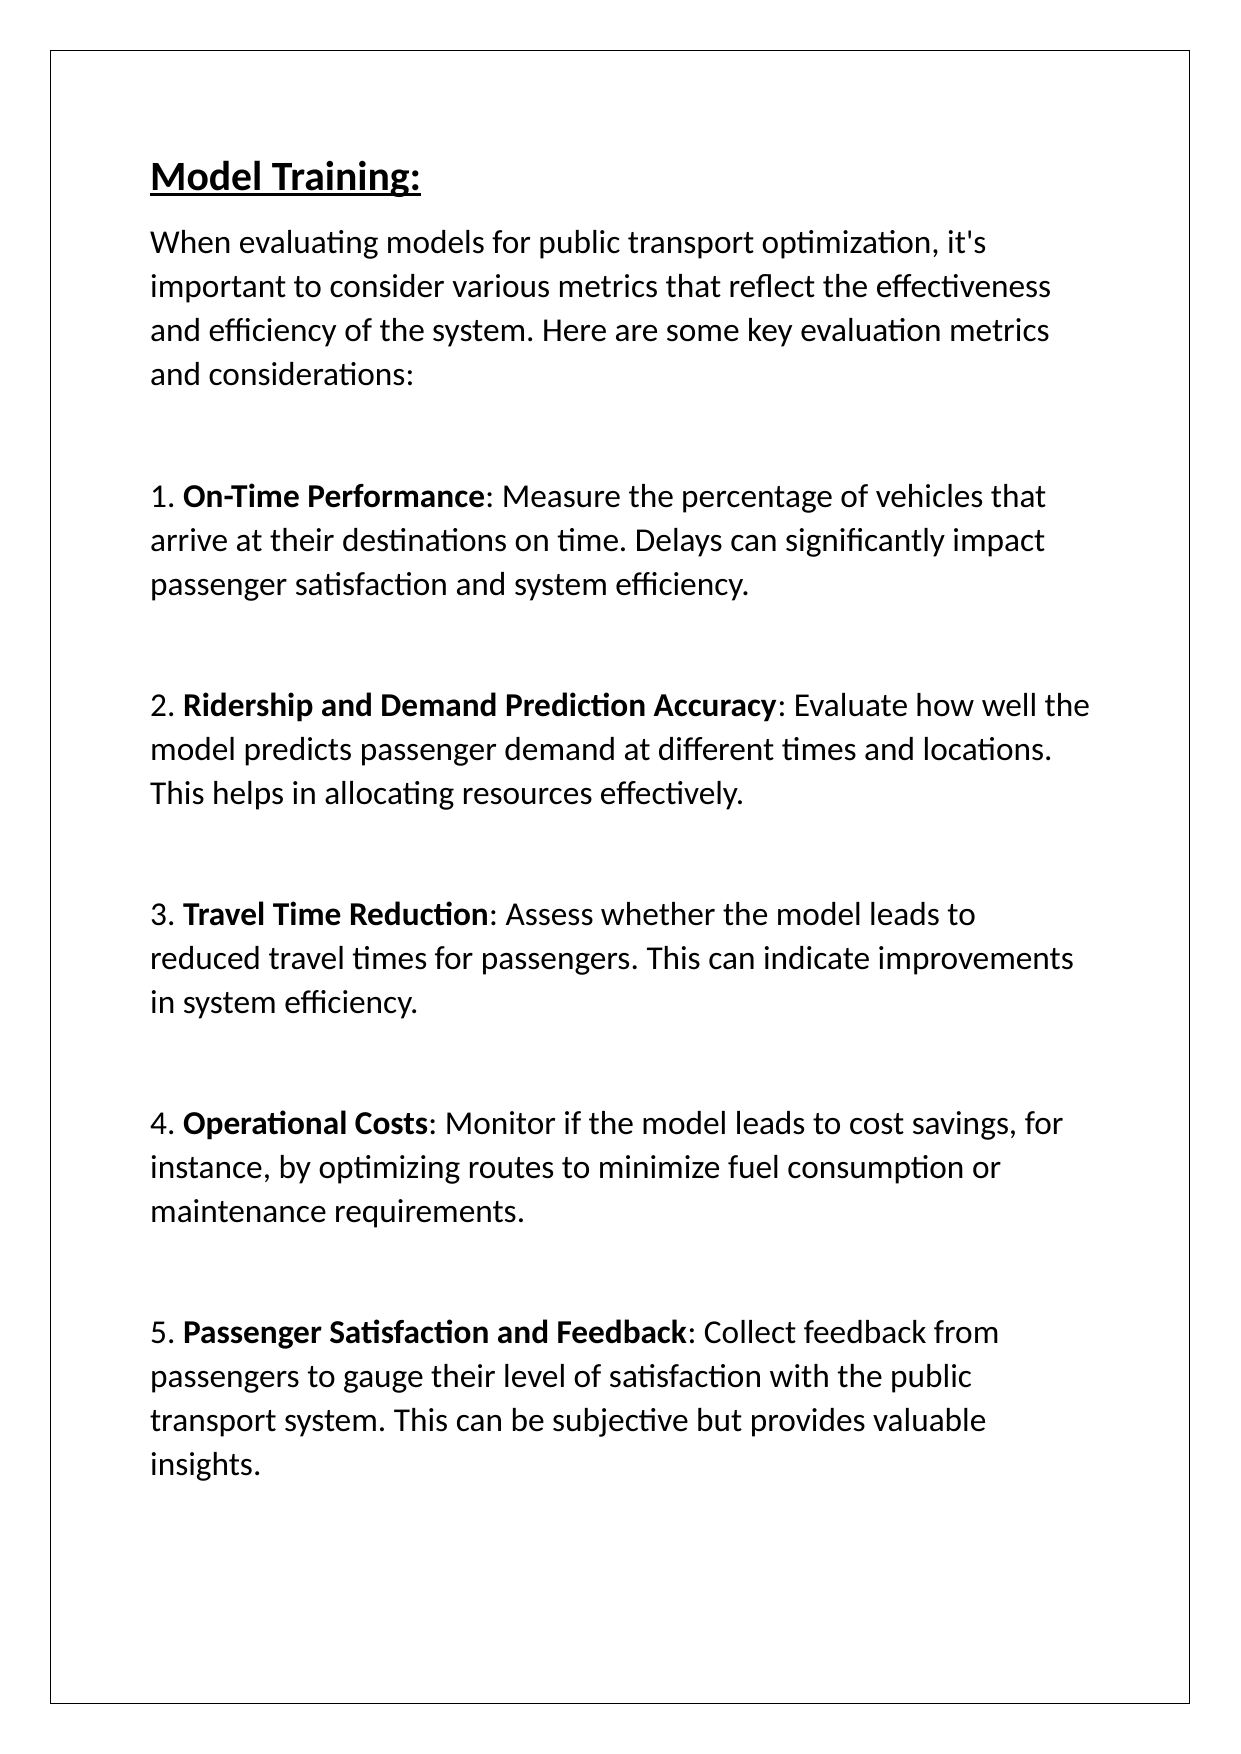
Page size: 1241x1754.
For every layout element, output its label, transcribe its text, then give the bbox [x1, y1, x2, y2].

text 2. Ridership and Demand Prediction Accuracy: Evaluate how well the model predicts passenger demand at different times and locations. This helps in allocating resources effectively. [150, 684, 1090, 812]
text When evaluating models for public transport optimization, it's important to consider various metrics that reflect the effectiveness and efficiency of the system. Here are some key evaluation metrics and considerations: [150, 222, 1090, 394]
text Model Training: [150, 150, 1090, 201]
text 5. Passenger Satisfaction and Feedback: Collect feedback from passengers to gauge their level of satisfaction with the public transport system. This can be subjective but provides valuable insights. [150, 1311, 1090, 1484]
text 3. Travel Time Reduction: Assess whether the model leads to reduced travel times for passengers. This can indicate improvements in system efficiency. [150, 893, 1090, 1022]
text 4. Operational Costs: Monitor if the model leads to cost savings, for instance, by optimizing routes to minimize fuel consumption or maintenance requirements. [150, 1102, 1090, 1231]
text 1. On-Time Performance: Measure the percentage of vehicles that arrive at their destinations on time. Delays can significantly impact passenger satisfaction and system efficiency. [150, 475, 1090, 603]
